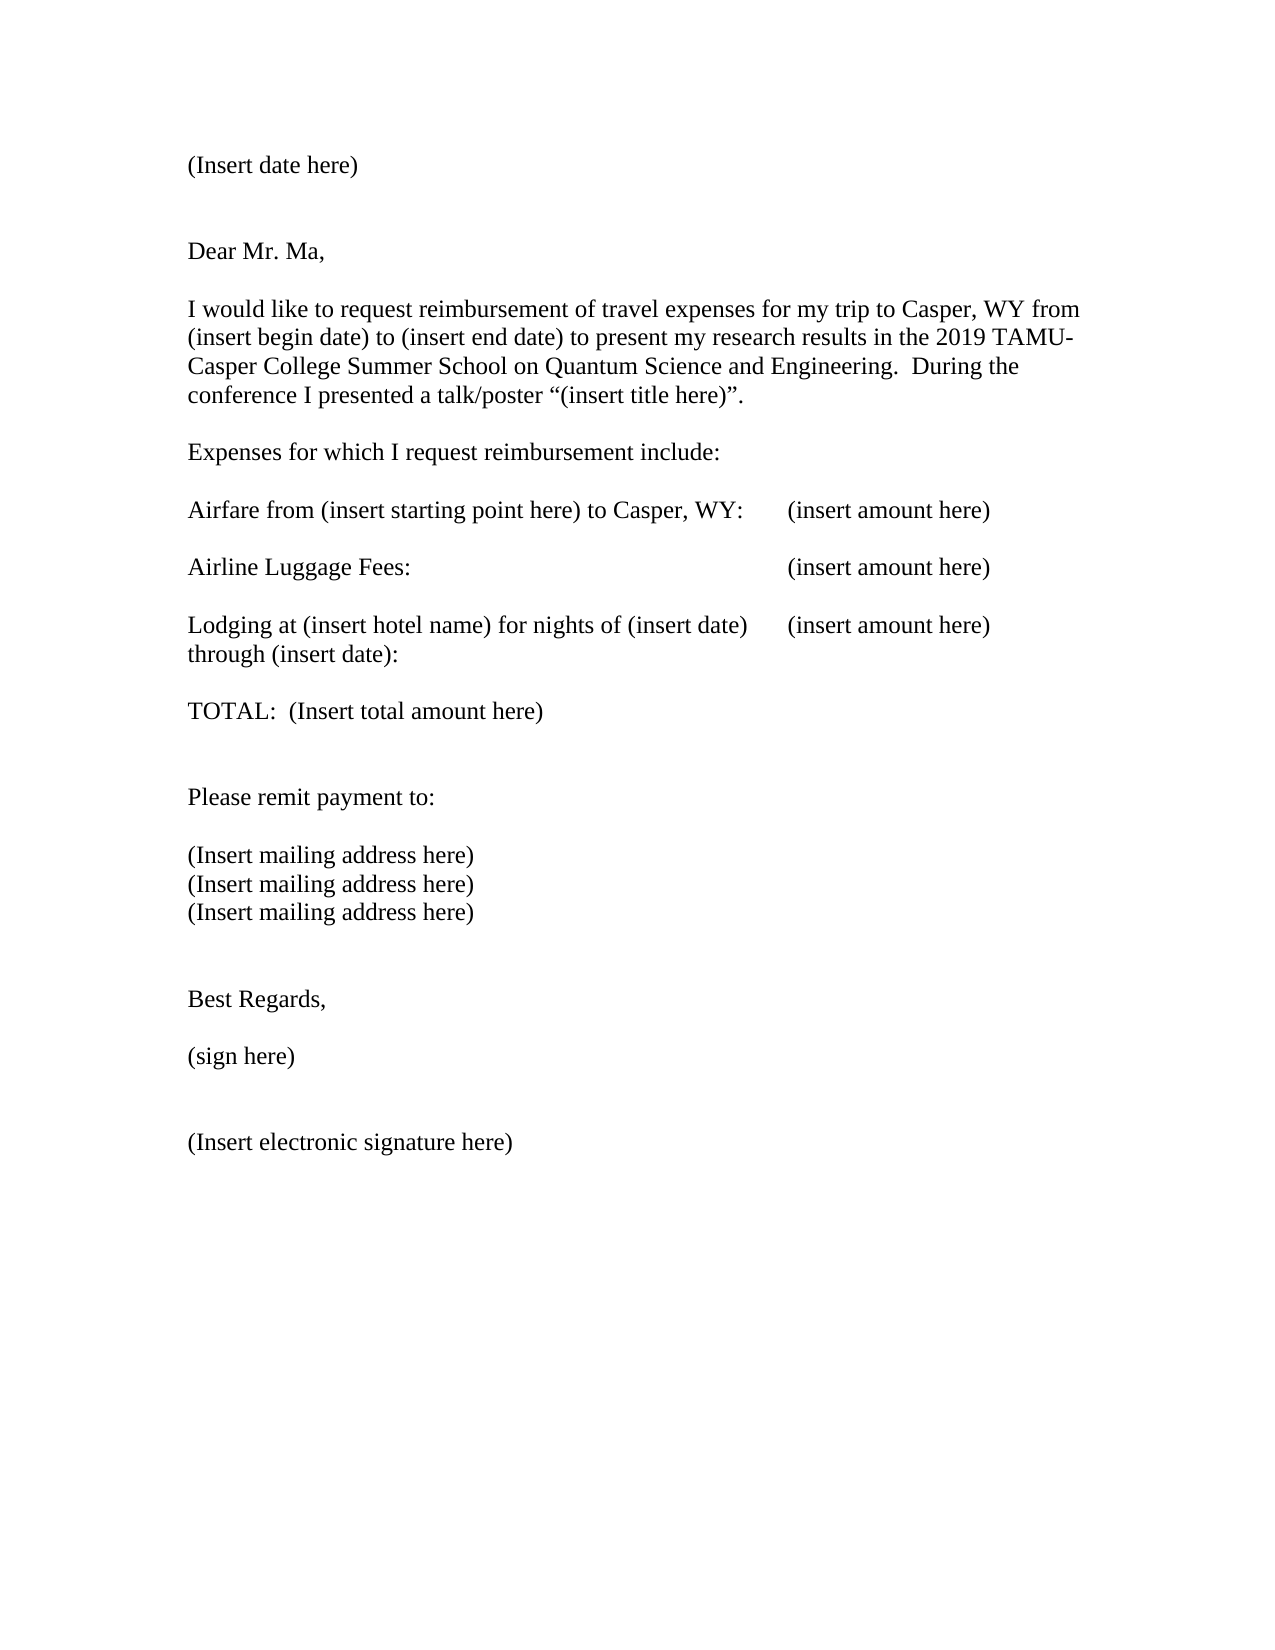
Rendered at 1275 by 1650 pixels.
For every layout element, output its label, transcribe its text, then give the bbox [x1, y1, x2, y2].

text Best Regards, (sign here) [187, 926, 1087, 1127]
text Please remit payment to: (Insert mailing address here) (Insert mailing address here) (Insert mailing address here) [187, 782, 1087, 926]
text (Insert date here) Dear Mr. Ma, I would like to request reimbursement of travel expenses for my trip to Casper, WY from (insert begin date) to (insert end date) to present my research results in the 2019 TAMU-Casper College Summer School on Quantum Science and Engineering. During the conference I presented a talk/poster “(insert title here)”. [187, 150, 1087, 437]
text Expenses for which I request reimbursement include: Airfare from (insert starting point here) to Casper, WY: (insert amount here) [187, 437, 1087, 524]
text TOTAL: (Insert total amount here) [187, 667, 1087, 782]
text (Insert electronic signature here) [187, 1127, 1087, 1185]
text Airline Luggage Fees: (insert amount here) [187, 552, 1087, 581]
text through (insert date): [187, 639, 1087, 667]
text Lodging at (insert hotel name) for nights of (insert date) (insert amount here) [187, 610, 1087, 639]
